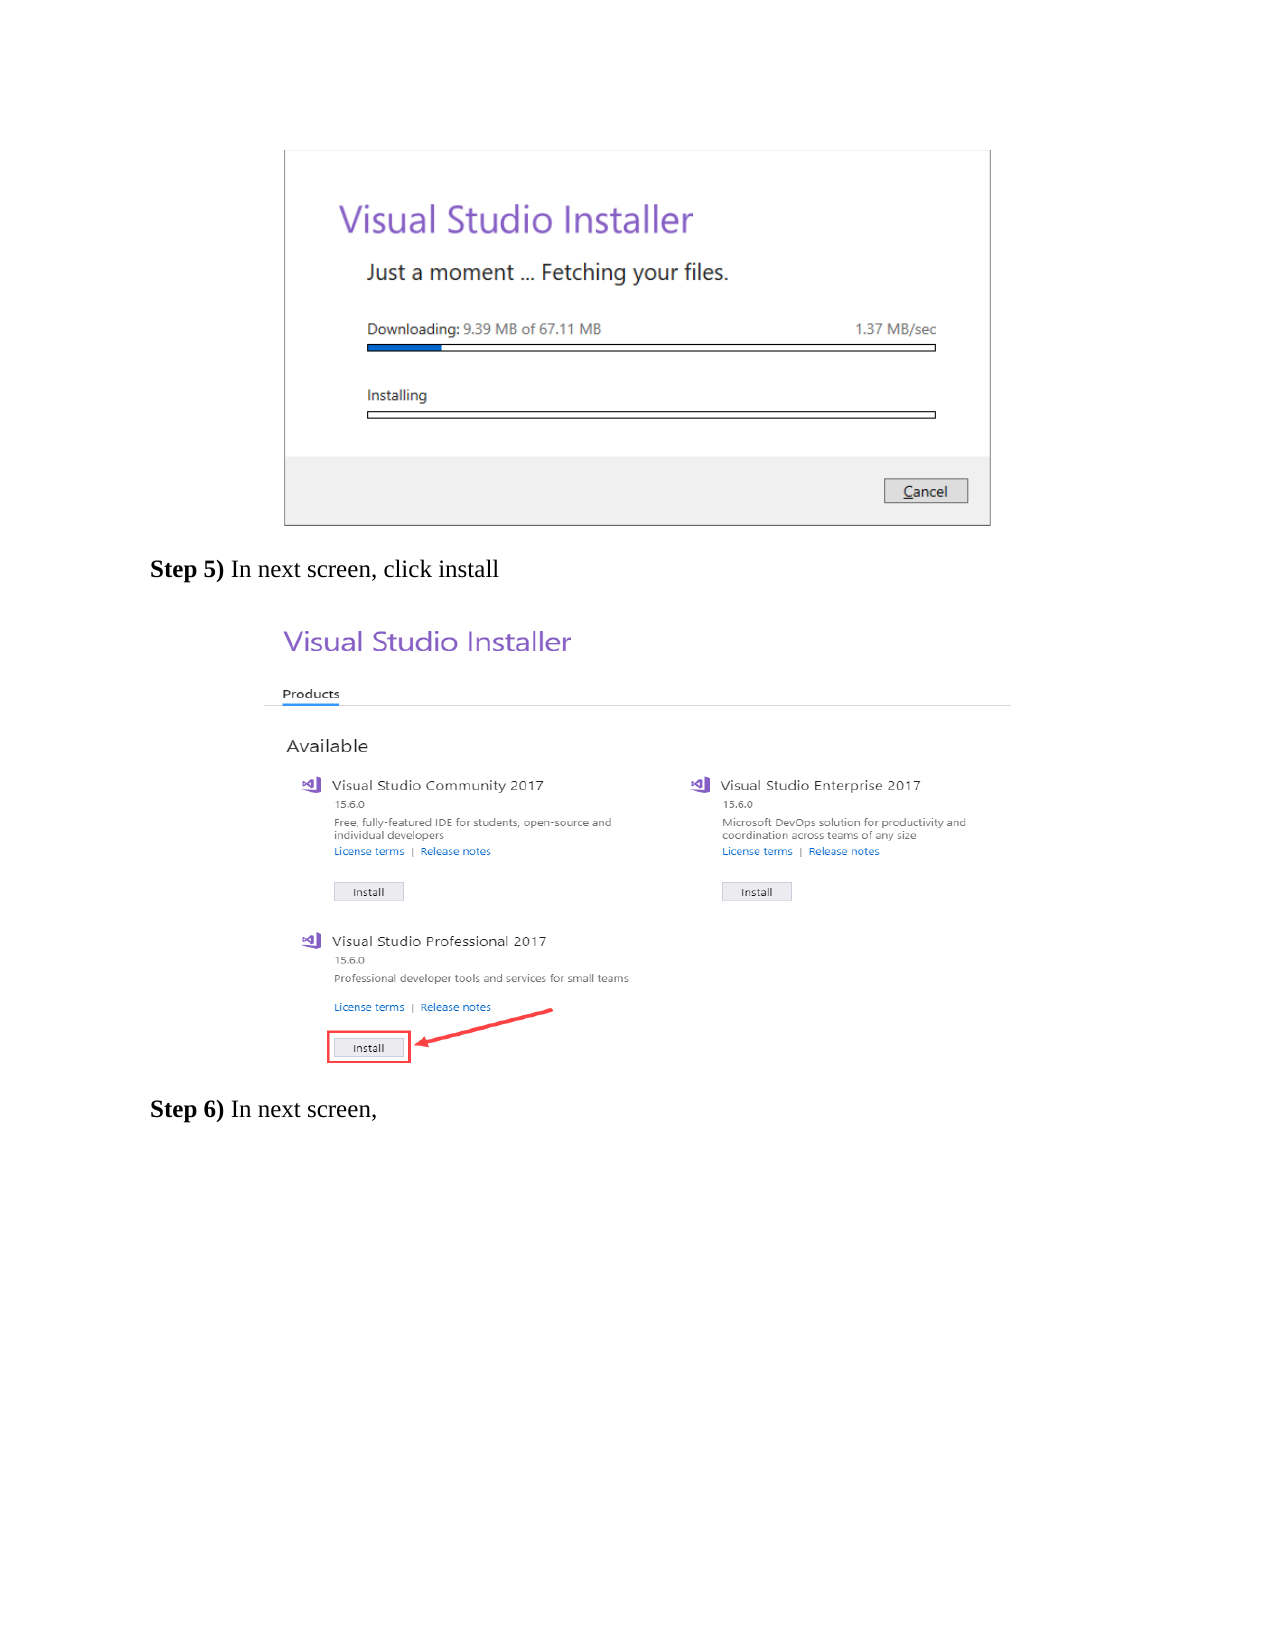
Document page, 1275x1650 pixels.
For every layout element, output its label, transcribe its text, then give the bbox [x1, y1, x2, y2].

text Step 5) In next screen, click install [150, 554, 1125, 583]
text Step 6) In next screen, [150, 1094, 1125, 1123]
picture [284, 150, 991, 526]
picture [264, 612, 1011, 1065]
